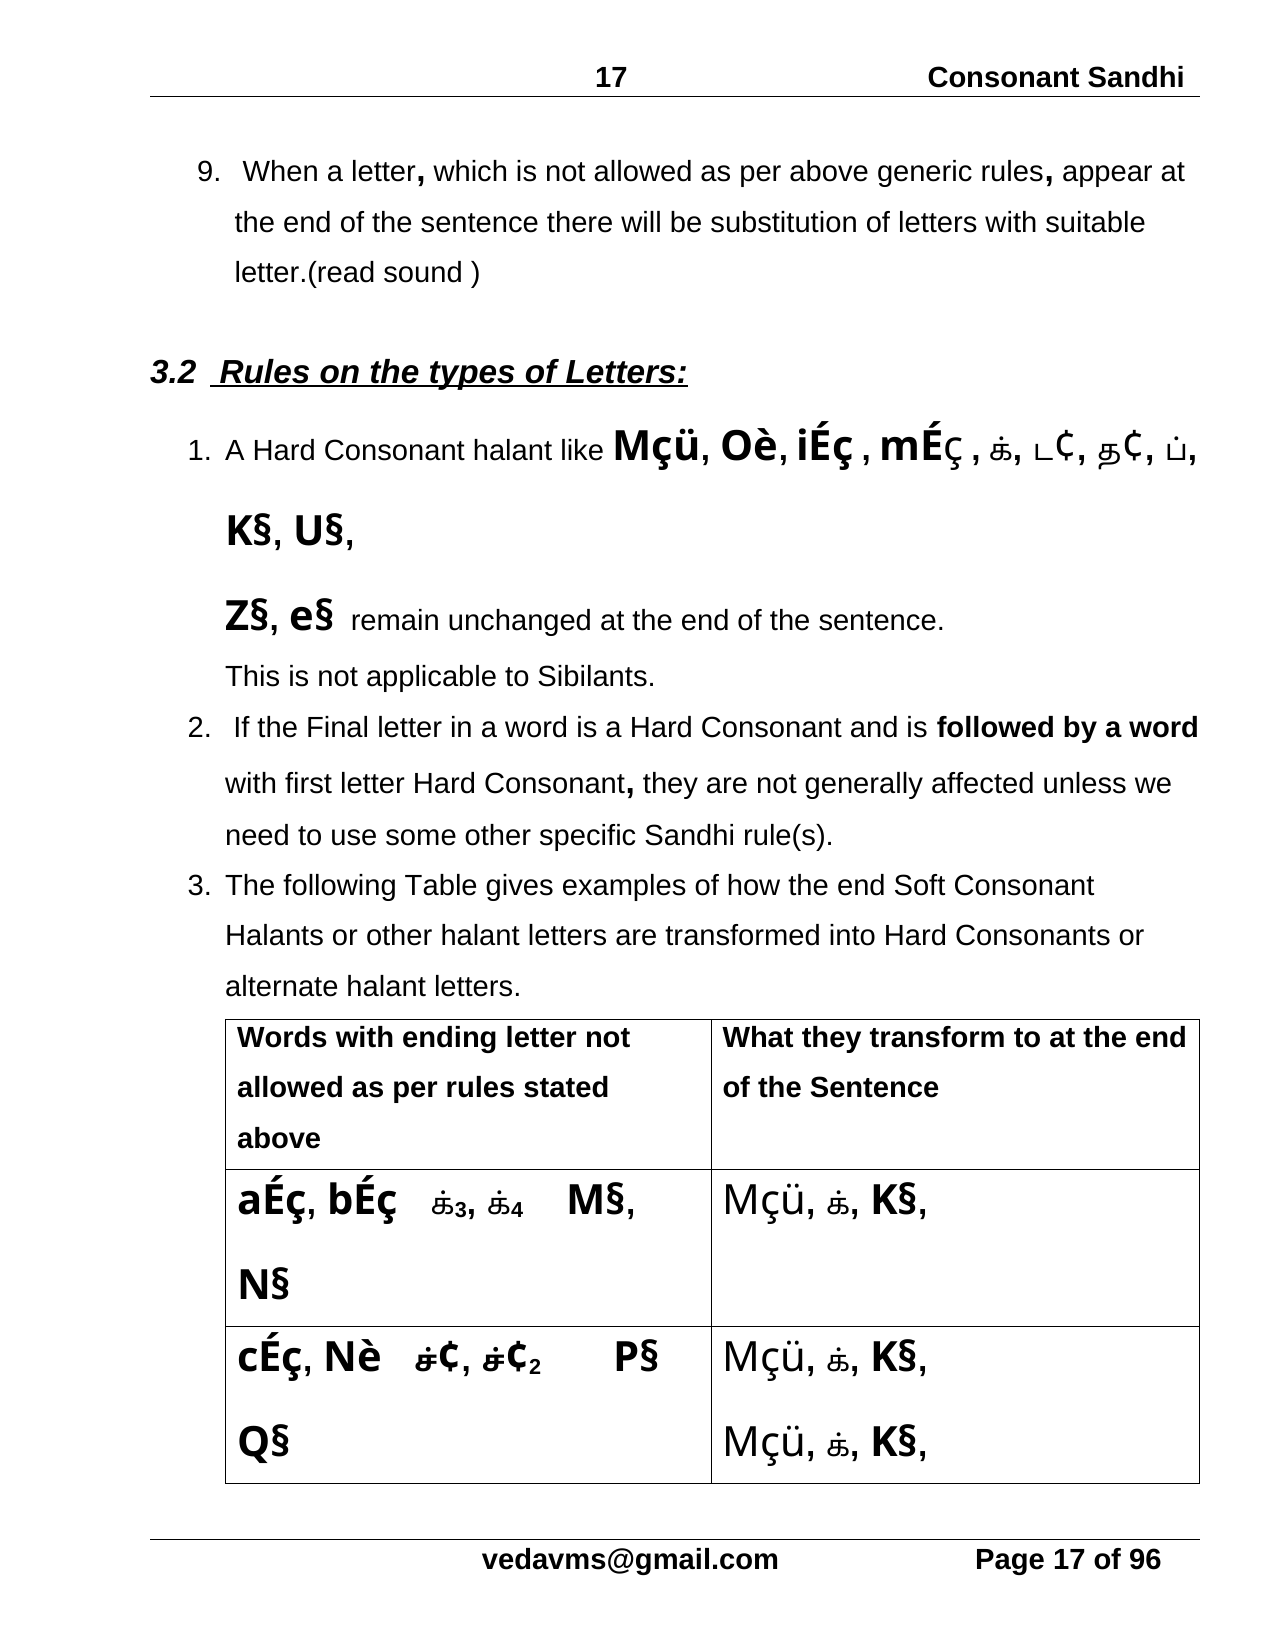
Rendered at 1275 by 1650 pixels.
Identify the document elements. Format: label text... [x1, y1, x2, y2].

subtitle Rules on the types of Letters: [150, 352, 1200, 390]
list If the Final letter in a word is a Hard Consonant and is followed by a word with first letter Hard Consonant, they are not generally affected unless we need to use some other specific Sandhi rule(s). [187, 710, 1200, 851]
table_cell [226, 1327, 711, 1483]
list When a letter, which is not allowed as per above generic rules, appear at the end of the sentence there will be substitution of letters with suitable letter.(read sound ) [197, 150, 1200, 289]
list The following Table gives examples of how the end Soft Consonant Halants or other halant letters are transformed into Hard Consonants or alternate halant letters. [187, 868, 1200, 1002]
table_header What they transform to at the end of the Sentence [712, 1020, 1199, 1168]
table_cell aÉç, bÉç க்3, க்4 M§, N§ [226, 1170, 711, 1326]
table_header Words with ending letter not allowed as per rules stated above [226, 1020, 711, 1168]
table_cell Mçü, க், K§, [712, 1170, 1199, 1326]
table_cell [712, 1327, 1199, 1483]
list A Hard Consonant halant like Mçü, Oè, iÉç , mÉç , க், ட¢, த¢, ப், K§, U§, Z§, e§ remain unchanged at the end of the sentence. This is not applicable to Sibilants. [187, 416, 1200, 693]
